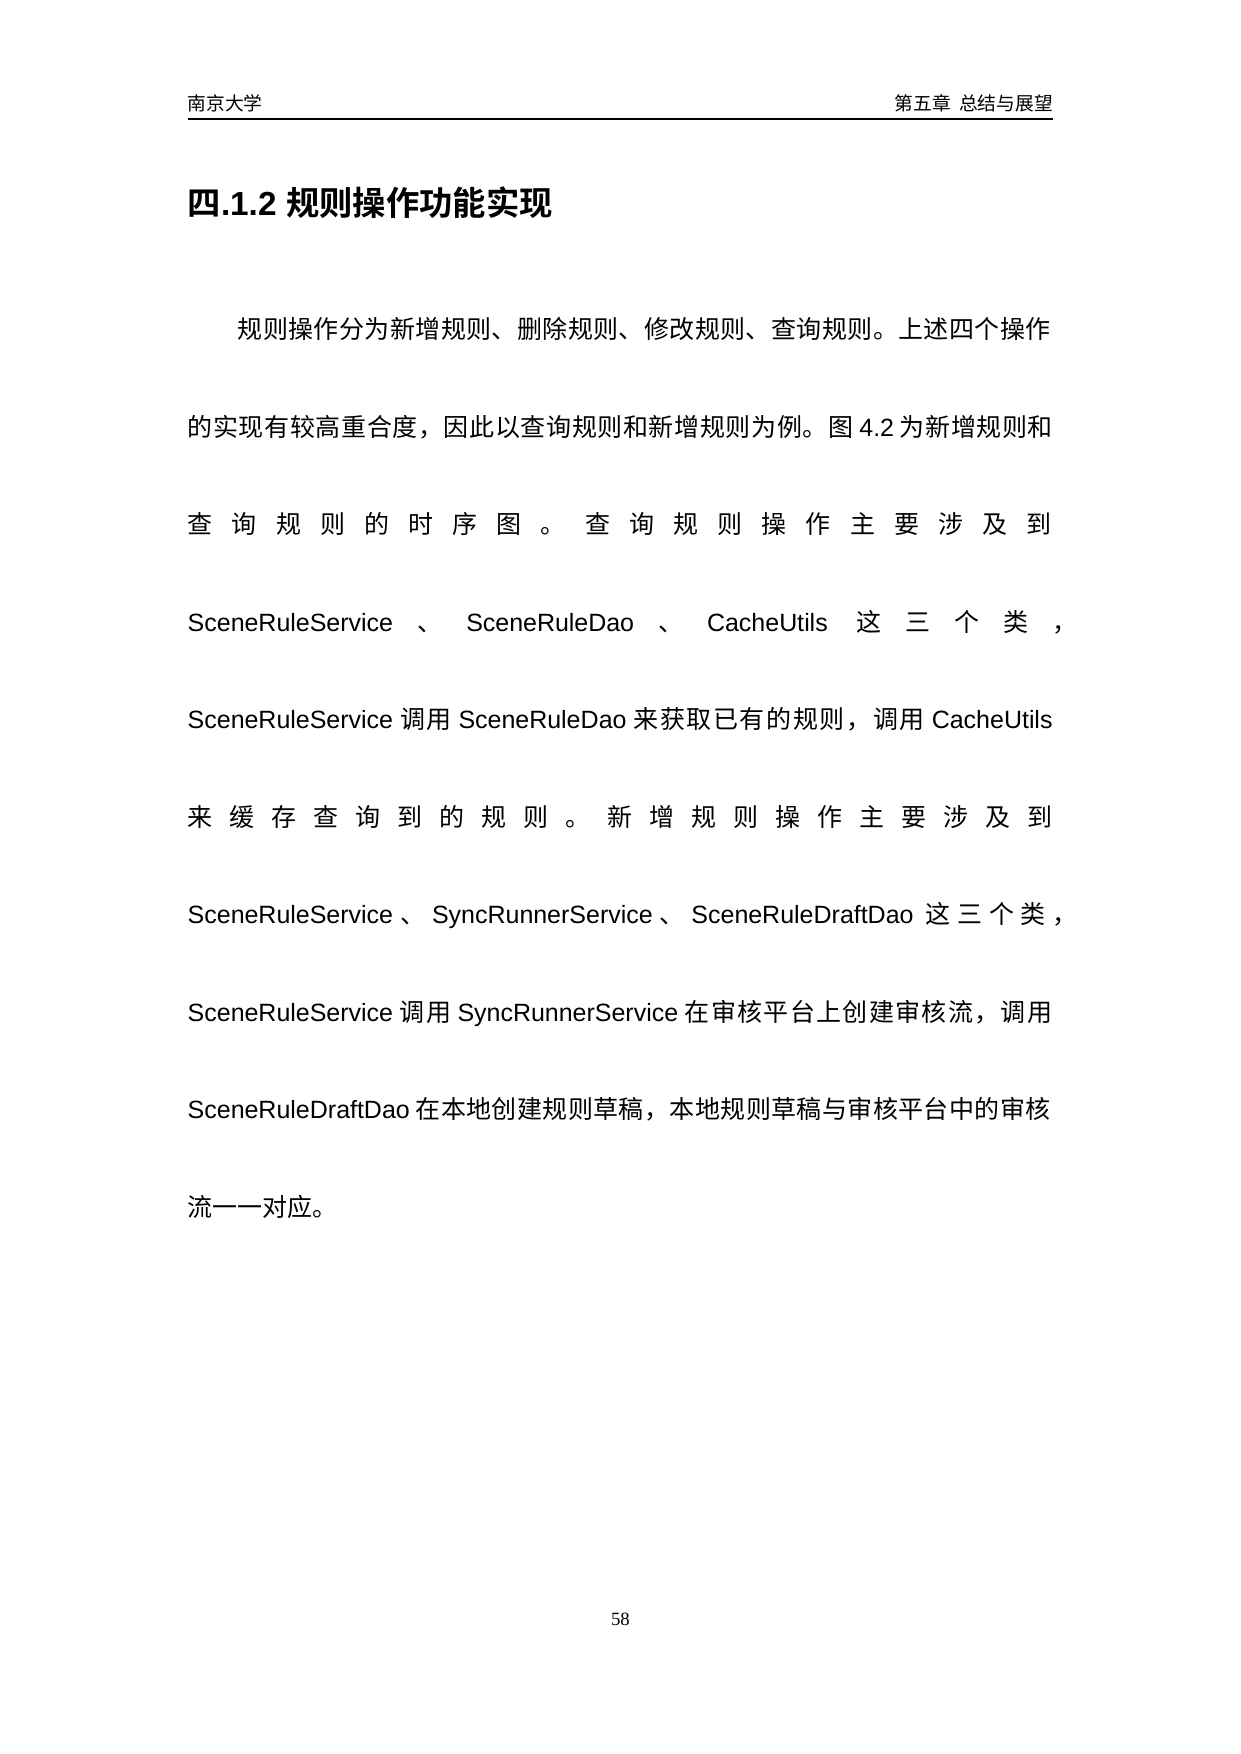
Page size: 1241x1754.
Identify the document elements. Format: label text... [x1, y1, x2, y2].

subtitle 规则操作功能实现 [187, 168, 1053, 233]
